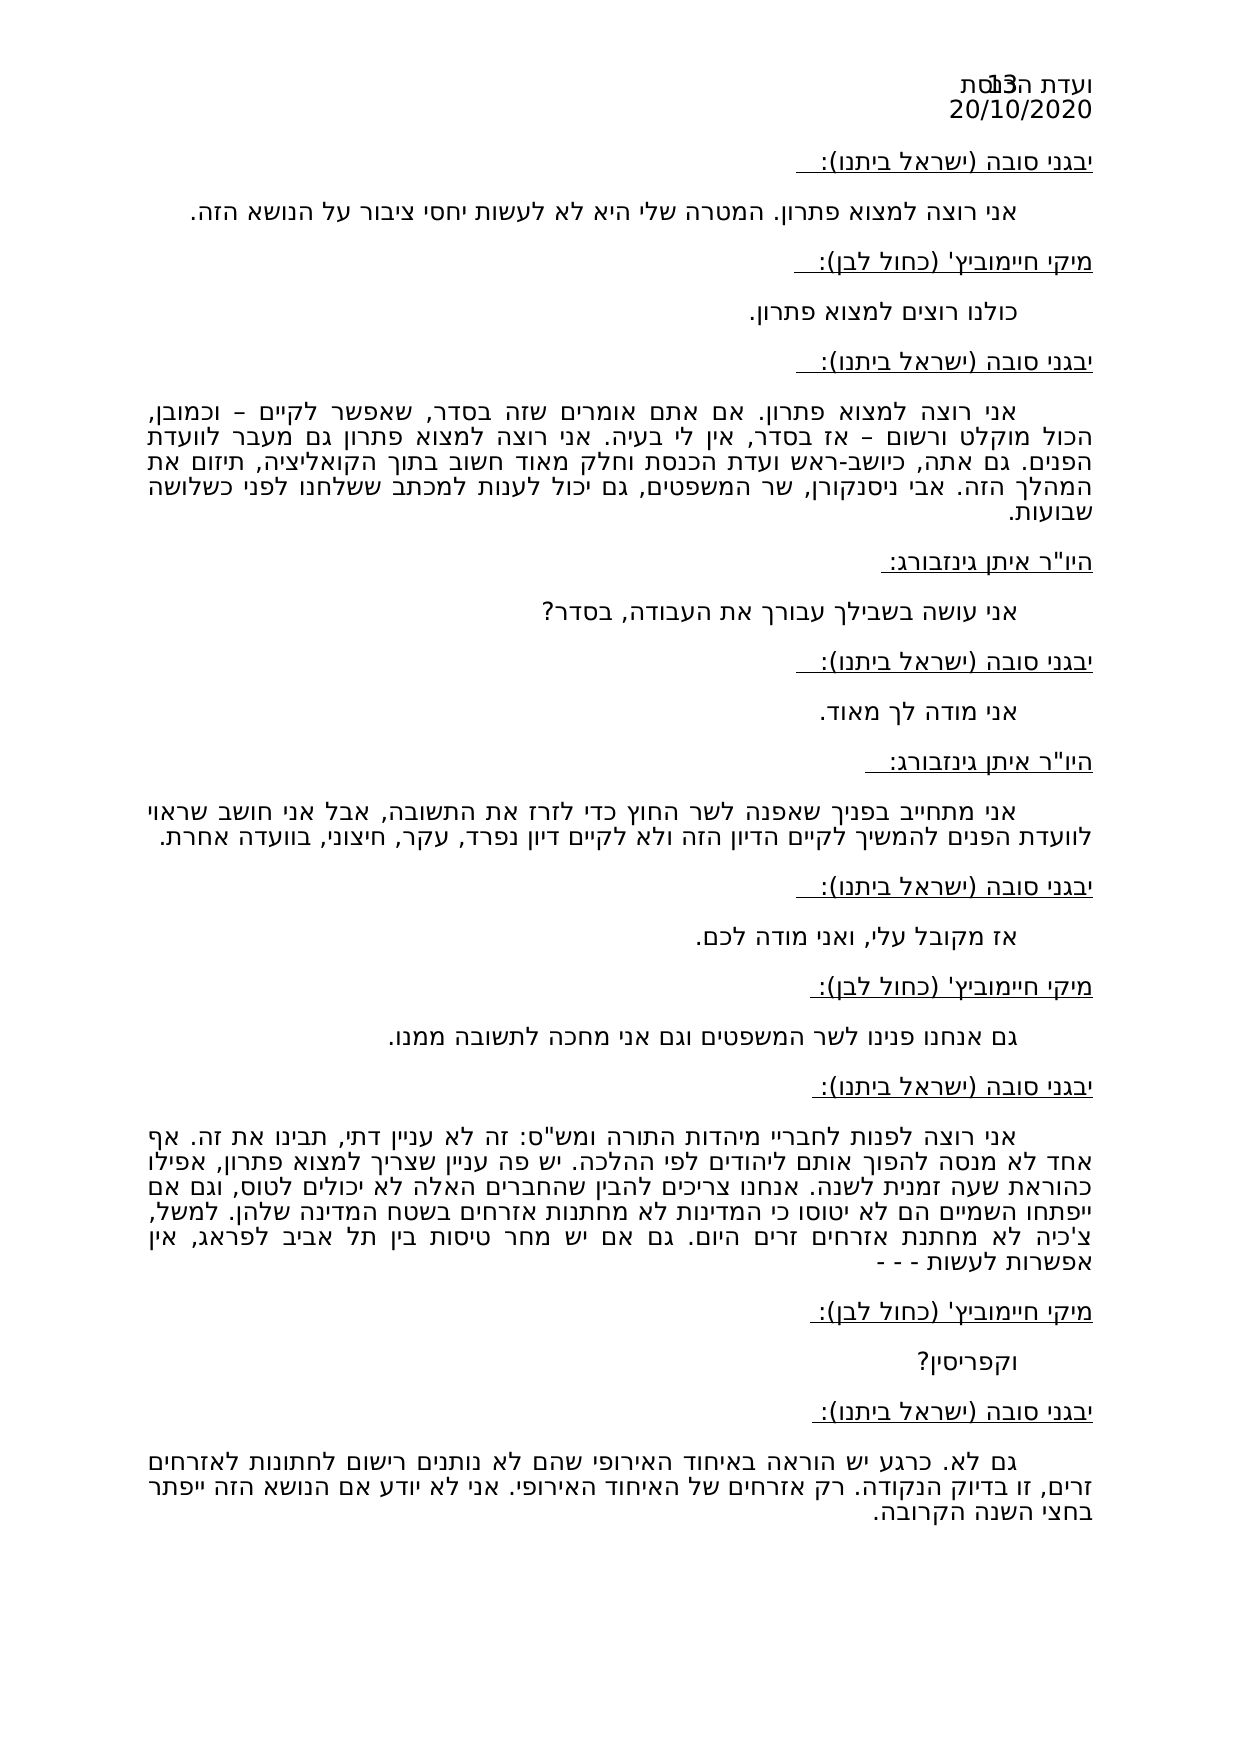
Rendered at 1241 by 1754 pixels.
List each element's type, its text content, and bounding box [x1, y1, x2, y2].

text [147, 250, 1093, 275]
text גם אנחנו פנינו לשר המשפטים וגם אני מחכה לתשובה ממנו. [147, 1025, 1093, 1050]
text << דובר >> יבגני סובה (ישראל ביתנו): << דובר >> [147, 650, 1093, 675]
text אני רוצה למצוא פתרון. המטרה שלי היא לא לעשות יחסי ציבור על הנושא הזה. [147, 200, 1093, 225]
text אני מודה לך מאוד. [147, 700, 1093, 725]
text וקפריסין? [147, 1350, 1093, 1375]
text << דובר >> יבגני סובה (ישראל ביתנו): << דובר >> [147, 1075, 1093, 1100]
text << דובר >> מיקי חיימוביץ' (כחול לבן): << דובר >> [147, 1300, 1093, 1325]
text << דובר >> יבגני סובה (ישראל ביתנו): << דובר >> [147, 350, 1093, 375]
text אני רוצה לפנות לחבריי מיהדות התורה ומש"ס: זה לא עניין דתי, תבינו את זה. אף אחד לא מנסה להפוך אותם ליהודים לפי ההלכה. יש פה עניין שצריך למצוא פתרון, אפילו כהוראת שעה זמנית לשנה. אנחנו צריכים להבין שהחברים האלה לא יכולים לטוס, וגם אם ייפתחו השמיים הם לא יטוסו כי המדינות לא מחתנות אזרחים בשטח המדינה שלהן. למשל, צ'כיה לא מחתנת אזרחים זרים היום. גם אם יש מחר טיסות בין תל אביב לפראג, אין אפשרות לעשות - - - [147, 1125, 1093, 1275]
text אז מקובל עלי, ואני מודה לכם. [147, 925, 1093, 950]
text אני מתחייב בפניך שאפנה לשר החוץ כדי לזרז את התשובה, אבל אני חושב שראוי לוועדת הפנים להמשיך לקיים הדיון הזה ולא לקיים דיון נפרד, עקר, חיצוני, בוועדה אחרת. [147, 800, 1093, 850]
text << דובר >> יבגני סובה (ישראל ביתנו): << דובר >> [147, 875, 1093, 900]
text גם לא. כרגע יש הוראה באיחוד האירופי שהם לא נותנים רישום לחתונות לאזרחים זרים, זו בדיוק הנקודה. רק אזרחים של האיחוד האירופי. אני לא יודע אם הנושא הזה ייפתר בחצי השנה הקרובה. [147, 1450, 1093, 1525]
text אני רוצה למצוא פתרון. אם אתם אומרים שזה בסדר, שאפשר לקיים – וכמובן, הכול מוקלט ורשום – אז בסדר, אין לי בעיה. אני רוצה למצוא פתרון גם מעבר לוועדת הפנים. גם אתה, כיושב-ראש ועדת הכנסת וחלק מאוד חשוב בתוך הקואליציה, תיזום את המהלך הזה. אבי ניסנקורן, שר המשפטים, גם יכול לענות למכתב ששלחנו לפני כשלושה שבועות. [147, 400, 1093, 525]
text << יור >> היו"ר איתן גינזבורג: << יור >> [147, 750, 1093, 775]
text גם << דובר >> מיקי חיימוביץ' (כחול לבן): << דובר >> [147, 975, 1093, 1000]
text << יור >> היו"ר איתן גינזבורג: << יור >> [147, 550, 1093, 575]
text << דובר >> יבגני סובה (ישראל ביתנו): << דובר >> [147, 1400, 1093, 1425]
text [147, 150, 1093, 175]
text כולנו רוצים למצוא פתרון. [147, 300, 1093, 325]
text אני עושה בשבילך עבורך את העבודה, בסדר? [147, 600, 1093, 625]
